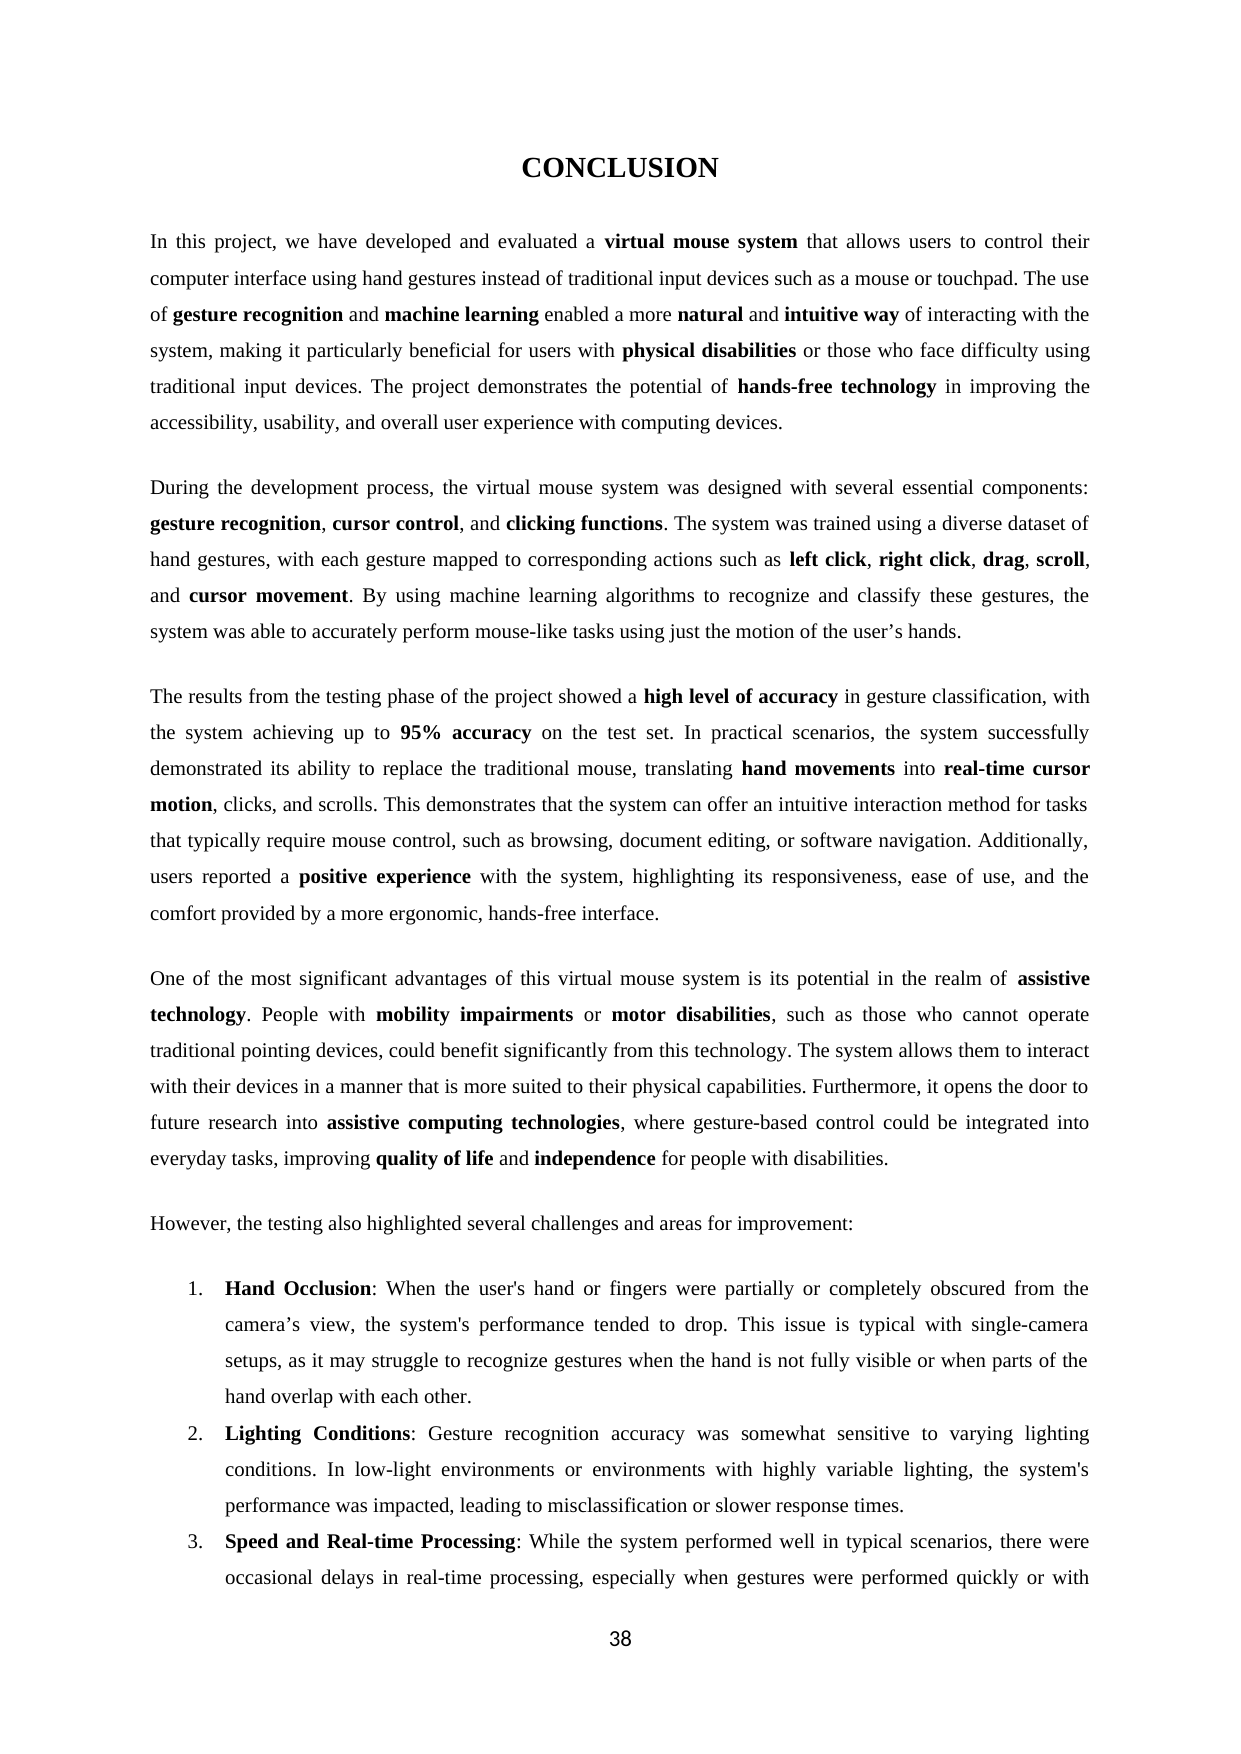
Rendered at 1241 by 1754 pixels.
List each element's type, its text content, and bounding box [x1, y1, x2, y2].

text One of the most significant advantages of this virtual mouse system is its potential in the realm of assistive technology. People with mobility impairments or motor disabilities, such as those who cannot operate traditional pointing devices, could benefit significantly from this technology. The system allows them to interact with their devices in a manner that is more suited to their physical capabilities. Furthermore, it opens the door to future research into assistive computing technologies, where gesture-based control could be integrated into everyday tasks, improving quality of life and independence for people with disabilities. [150, 966, 1090, 1170]
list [187, 1529, 1090, 1589]
text In this project, we have developed and evaluated a virtual mouse system that allows users to control their computer interface using hand gestures instead of traditional input devices such as a mouse or touchpad. The use of gesture recognition and machine learning enabled a more natural and intuitive way of interacting with the system, making it particularly beneficial for users with physical disabilities or those who face difficulty using traditional input devices. The project demonstrates the potential of hands-free technology in improving the accessibility, usability, and overall user experience with computing devices. [150, 229, 1090, 434]
list Hand Occlusion: When the user's hand or fingers were partially or completely obscured from the camera’s view, the system's performance tended to drop. This issue is typical with single-camera setups, as it may struggle to recognize gestures when the hand is not fully visible or when parts of the hand overlap with each other. [187, 1276, 1090, 1408]
text The results from the testing phase of the project showed a high level of accuracy in gesture classification, with the system achieving up to 95% accuracy on the test set. In practical scenarios, the system successfully demonstrated its ability to replace the traditional mouse, translating hand movements into real-time cursor motion, clicks, and scrolls. This demonstrates that the system can offer an intuitive interaction method for tasks that typically require mouse control, such as browsing, document editing, or software navigation. Additionally, users reported a positive experience with the system, highlighting its responsiveness, ease of use, and the comfort provided by a more ergonomic, hands-free interface. [150, 684, 1090, 924]
list Lighting Conditions: Gesture recognition accuracy was somewhat sensitive to varying lighting conditions. In low-light environments or environments with highly variable lighting, the system's performance was impacted, leading to misclassification or slower response times. [187, 1421, 1090, 1517]
text CONCLUSION [150, 150, 1090, 183]
text During the development process, the virtual mouse system was designed with several essential components: gesture recognition, cursor control, and clicking functions. The system was trained using a diverse dataset of hand gestures, with each gesture mapped to corresponding actions such as left click, right click, drag, scroll, and cursor movement. By using machine learning algorithms to recognize and classify these gestures, the system was able to accurately perform mouse-like tasks using just the motion of the user’s hands. [150, 475, 1090, 643]
text However, the testing also highlighted several challenges and areas for improvement: [150, 1211, 1090, 1235]
